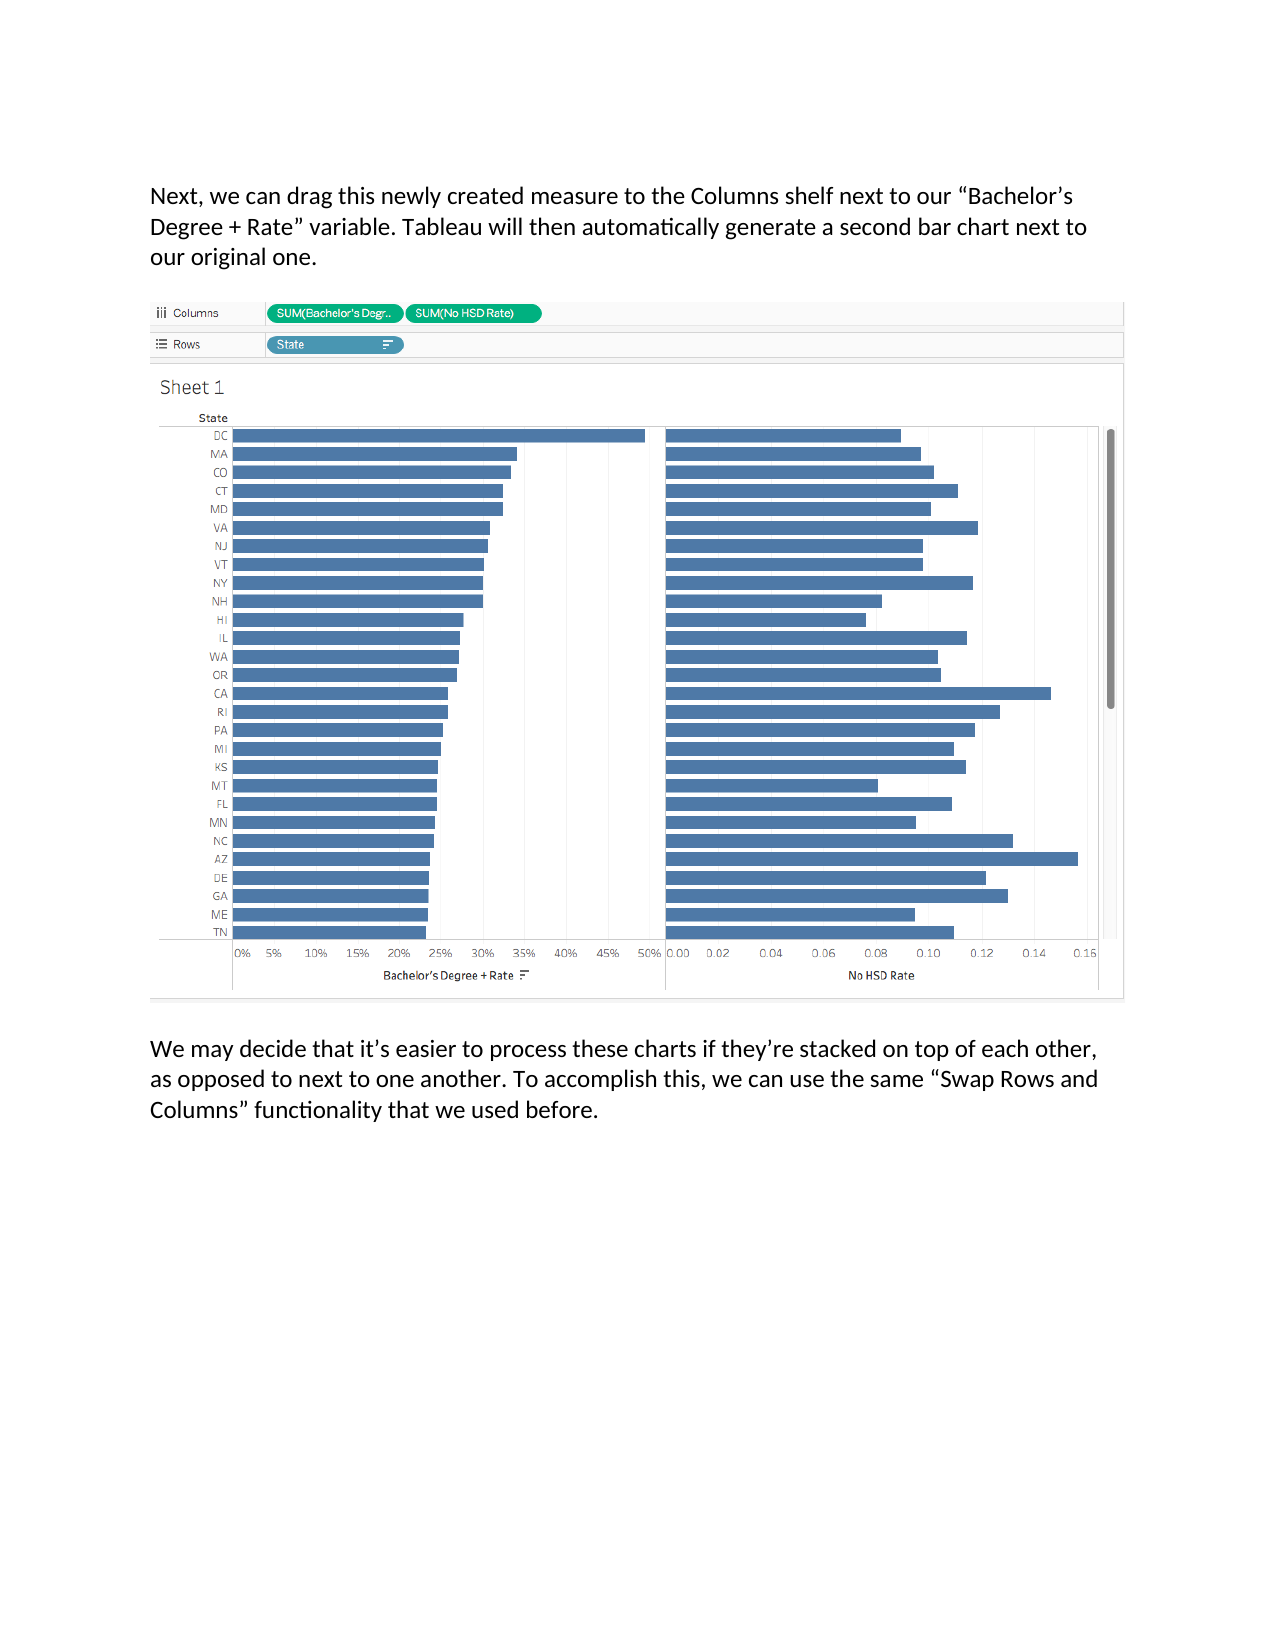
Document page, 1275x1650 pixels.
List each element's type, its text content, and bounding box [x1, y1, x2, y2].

text We may decide that it’s easier to process these charts if they’re stacked on top of each other, as opposed to next to one another. To accomplish this, we can use the same “Swap Rows and Columns” functionality that we used before. [150, 1033, 1125, 1125]
picture [150, 302, 1125, 1003]
text Next, we can drag this newly created measure to the Columns shelf next to our “Bachelor’s Degree + Rate” variable. Tableau will then automatically generate a second bar chart next to our original one. [150, 181, 1125, 272]
